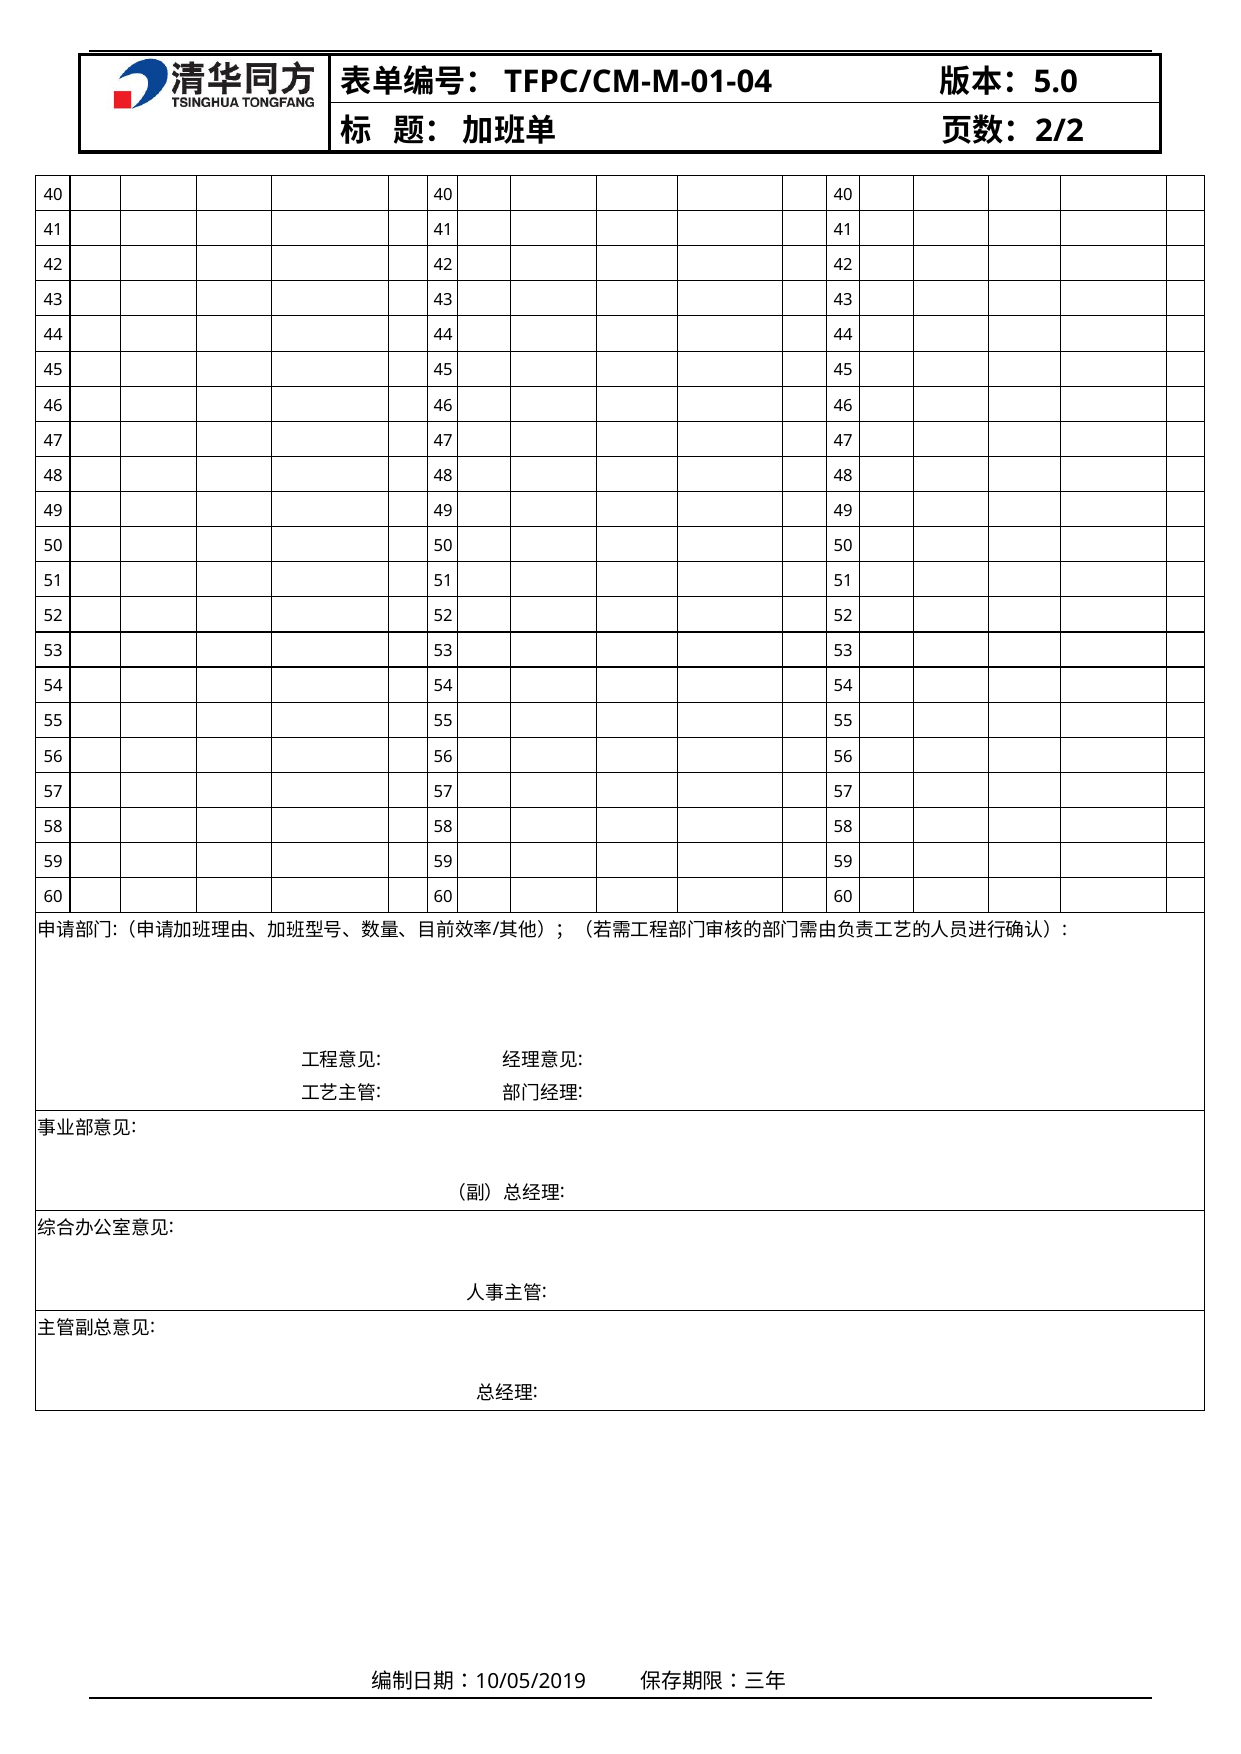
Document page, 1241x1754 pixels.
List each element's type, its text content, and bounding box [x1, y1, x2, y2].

table_cell [860, 878, 913, 912]
table_cell [1061, 878, 1166, 912]
table_cell 56 [36, 738, 69, 772]
table_cell [197, 176, 271, 210]
table_cell 40 [428, 176, 457, 210]
table_cell [989, 597, 1060, 631]
table_cell [1167, 597, 1204, 631]
table_cell [597, 808, 677, 842]
table_cell [1061, 352, 1166, 386]
table_cell 58 [827, 808, 859, 842]
table_cell [458, 492, 510, 526]
table_cell [458, 527, 510, 561]
table_cell [458, 597, 510, 631]
table_cell [272, 352, 388, 386]
table_cell [71, 387, 120, 421]
table_cell [272, 633, 388, 666]
table_cell [989, 246, 1060, 280]
table_cell [914, 352, 988, 386]
table_cell [272, 703, 388, 737]
table_cell [597, 281, 677, 315]
table_cell [511, 492, 596, 526]
table_cell 60 [827, 878, 859, 912]
table_cell [197, 597, 271, 631]
table_cell [860, 843, 913, 877]
table_cell 58 [36, 808, 69, 842]
table_cell [597, 773, 677, 807]
table_cell [389, 176, 427, 210]
table_cell [71, 281, 120, 315]
table_cell [860, 703, 913, 737]
table_cell [71, 316, 120, 351]
table_cell [914, 773, 988, 807]
table_cell [458, 457, 510, 491]
table_cell [1061, 562, 1166, 596]
table_cell [121, 316, 196, 351]
table_cell [458, 808, 510, 842]
table_cell [678, 422, 782, 456]
table_cell [458, 633, 510, 666]
table_cell 56 [827, 738, 859, 772]
table_cell [989, 703, 1060, 737]
table_cell [389, 246, 427, 280]
table_cell [511, 352, 596, 386]
table_cell [511, 422, 596, 456]
table_cell [678, 387, 782, 421]
table_cell [597, 562, 677, 596]
table_cell [860, 527, 913, 561]
table_cell 46 [428, 387, 457, 421]
table_cell [121, 211, 196, 245]
table_cell [272, 281, 388, 315]
table_cell [197, 843, 271, 877]
table_cell 52 [827, 597, 859, 631]
table_cell [121, 668, 196, 702]
table_cell [597, 703, 677, 737]
table_cell [989, 668, 1060, 702]
table_cell [71, 422, 120, 456]
table_cell [678, 633, 782, 666]
table_cell [458, 281, 510, 315]
table_cell [914, 316, 988, 351]
table_cell [458, 246, 510, 280]
table_cell [389, 352, 427, 386]
table_cell [458, 176, 510, 210]
table_cell 事业部意见: （副）总经理: [36, 1111, 1204, 1210]
table_cell [597, 176, 677, 210]
table_cell [389, 211, 427, 245]
table_cell [597, 422, 677, 456]
table_cell [197, 492, 271, 526]
table_cell [597, 352, 677, 386]
table_cell [511, 633, 596, 666]
table_cell [989, 387, 1060, 421]
table_cell [1167, 352, 1204, 386]
table_cell [458, 316, 510, 351]
table_cell [121, 527, 196, 561]
table_cell [783, 352, 826, 386]
table_cell [511, 281, 596, 315]
table_cell 42 [428, 246, 457, 280]
table_cell [511, 843, 596, 877]
table_cell [197, 633, 271, 666]
table_cell [1167, 703, 1204, 737]
table_cell [678, 352, 782, 386]
table_cell [511, 387, 596, 421]
table_cell [783, 562, 826, 596]
table_cell [121, 281, 196, 315]
table_cell [678, 808, 782, 842]
table_cell 申请部门:（申请加班理由、加班型号、数量、目前效率/其他）；（若需工程部门审核的部门需由负责工艺的人员进行确认）: 工程意见: 经理意见: 工艺主管: 部门经理: [36, 913, 1204, 1110]
table_cell [783, 773, 826, 807]
table_cell [1061, 457, 1166, 491]
table_cell [1167, 562, 1204, 596]
table_cell [511, 562, 596, 596]
table_cell [71, 703, 120, 737]
table_cell [860, 597, 913, 631]
table_cell [458, 703, 510, 737]
table_cell [389, 387, 427, 421]
table_cell [458, 422, 510, 456]
table_cell [1061, 281, 1166, 315]
table_cell [678, 878, 782, 912]
table_cell [783, 878, 826, 912]
table_cell 45 [827, 352, 859, 386]
table_cell [389, 878, 427, 912]
table_cell [1167, 668, 1204, 702]
table_cell 59 [36, 843, 69, 877]
table_cell [197, 387, 271, 421]
table_cell [914, 527, 988, 561]
table_cell [783, 422, 826, 456]
table_cell [914, 808, 988, 842]
table_cell [197, 316, 271, 351]
table_cell [511, 597, 596, 631]
table_cell [914, 422, 988, 456]
table_cell [272, 878, 388, 912]
table_cell 主管副总意见: 总经理: [36, 1311, 1204, 1410]
table_cell [71, 597, 120, 631]
table_cell [783, 316, 826, 351]
table_cell [197, 738, 271, 772]
table_cell [1167, 387, 1204, 421]
table_cell [389, 633, 427, 666]
table_cell [914, 703, 988, 737]
table_cell [389, 492, 427, 526]
table_cell 53 [827, 633, 859, 666]
table_cell [458, 843, 510, 877]
table_cell [121, 878, 196, 912]
table_cell 59 [428, 843, 457, 877]
table_cell [197, 878, 271, 912]
table_cell [197, 703, 271, 737]
table_cell [597, 387, 677, 421]
table_cell [272, 211, 388, 245]
table_cell [197, 808, 271, 842]
table_cell [272, 808, 388, 842]
table_cell 50 [827, 527, 859, 561]
table_cell [597, 246, 677, 280]
table_cell 42 [827, 246, 859, 280]
table_cell [272, 316, 388, 351]
table_cell [989, 281, 1060, 315]
table_cell [989, 211, 1060, 245]
table_cell [989, 878, 1060, 912]
table_cell 43 [36, 281, 69, 315]
table_cell [914, 457, 988, 491]
table_cell [1167, 316, 1204, 351]
table_cell [989, 352, 1060, 386]
table_cell 54 [827, 668, 859, 702]
table_cell [783, 808, 826, 842]
table_cell [272, 422, 388, 456]
table_cell 53 [36, 633, 69, 666]
table_cell [783, 738, 826, 772]
table_cell [597, 597, 677, 631]
table_cell [989, 316, 1060, 351]
table_cell [1167, 633, 1204, 666]
table_cell 41 [428, 211, 457, 245]
table_cell [860, 176, 913, 210]
table_cell [389, 738, 427, 772]
table_cell [272, 492, 388, 526]
table_cell [272, 597, 388, 631]
table_cell [511, 738, 596, 772]
table_cell [597, 633, 677, 666]
table_cell [860, 352, 913, 386]
table_cell [860, 633, 913, 666]
table_cell [197, 457, 271, 491]
table_cell [197, 562, 271, 596]
table_cell [860, 773, 913, 807]
table_cell [1167, 211, 1204, 245]
table_cell [71, 562, 120, 596]
table_cell [511, 808, 596, 842]
table_cell [597, 316, 677, 351]
table_cell [272, 457, 388, 491]
table_cell [511, 668, 596, 702]
table_cell [860, 422, 913, 456]
table_cell [1061, 633, 1166, 666]
table_cell [783, 492, 826, 526]
table_cell [1061, 316, 1166, 351]
table_cell [511, 246, 596, 280]
table_cell [914, 633, 988, 666]
table_cell [1167, 878, 1204, 912]
table_cell [1061, 703, 1166, 737]
table_cell [511, 527, 596, 561]
table_cell [860, 492, 913, 526]
table_cell [678, 668, 782, 702]
table_cell [860, 738, 913, 772]
table_cell [511, 457, 596, 491]
table_cell [1061, 527, 1166, 561]
table_cell 48 [428, 457, 457, 491]
table_cell 40 [827, 176, 859, 210]
table_cell [121, 422, 196, 456]
table_cell [914, 597, 988, 631]
table_cell [989, 843, 1060, 877]
table_cell [71, 352, 120, 386]
table_cell [783, 176, 826, 210]
table_cell [197, 246, 271, 280]
table_cell [989, 633, 1060, 666]
table_cell 45 [36, 352, 69, 386]
table_cell [1061, 738, 1166, 772]
table_cell [783, 281, 826, 315]
table_cell [121, 633, 196, 666]
table_cell [989, 738, 1060, 772]
table_cell [511, 703, 596, 737]
table_cell [914, 246, 988, 280]
table_cell [989, 808, 1060, 842]
table_cell [389, 422, 427, 456]
table_cell [678, 773, 782, 807]
table_cell [914, 211, 988, 245]
table_cell [1167, 843, 1204, 877]
table_cell [272, 843, 388, 877]
table_cell 50 [428, 527, 457, 561]
table_cell 57 [827, 773, 859, 807]
table_cell 47 [36, 422, 69, 456]
table_cell [678, 597, 782, 631]
table_cell 57 [428, 773, 457, 807]
table_cell 43 [827, 281, 859, 315]
table_cell [121, 492, 196, 526]
table_cell [783, 597, 826, 631]
table_cell [389, 562, 427, 596]
table_cell [860, 281, 913, 315]
table_cell [597, 492, 677, 526]
table_cell 40 [36, 176, 69, 210]
table_cell [678, 527, 782, 561]
table_cell [1061, 597, 1166, 631]
table_cell 54 [428, 668, 457, 702]
table_cell [71, 492, 120, 526]
table_cell [783, 843, 826, 877]
table_cell [860, 808, 913, 842]
table_cell [1167, 738, 1204, 772]
table_cell [272, 562, 388, 596]
table_cell [597, 527, 677, 561]
table_cell 54 [36, 668, 69, 702]
table_cell 49 [36, 492, 69, 526]
table_cell 57 [36, 773, 69, 807]
table_cell 55 [36, 703, 69, 737]
table_cell 52 [36, 597, 69, 631]
table_cell 59 [827, 843, 859, 877]
table_cell [678, 246, 782, 280]
table_cell [389, 773, 427, 807]
table_cell [511, 773, 596, 807]
table_cell [1167, 808, 1204, 842]
table_cell [678, 176, 782, 210]
table_cell [197, 527, 271, 561]
table_cell [1167, 773, 1204, 807]
table_cell 49 [428, 492, 457, 526]
table_cell [511, 878, 596, 912]
table_cell [121, 843, 196, 877]
table_cell [1061, 176, 1166, 210]
table_cell [458, 211, 510, 245]
table_cell [914, 878, 988, 912]
table_cell [197, 281, 271, 315]
table_cell 45 [428, 352, 457, 386]
table_cell [914, 176, 988, 210]
table_cell 46 [36, 387, 69, 421]
table_cell [914, 492, 988, 526]
table_cell [860, 211, 913, 245]
table_cell [1061, 211, 1166, 245]
table_cell 58 [428, 808, 457, 842]
table_cell [389, 527, 427, 561]
table_cell [71, 246, 120, 280]
table_cell [678, 457, 782, 491]
table_cell 60 [428, 878, 457, 912]
table_cell [389, 281, 427, 315]
table_cell [914, 843, 988, 877]
table_cell 48 [36, 457, 69, 491]
table_cell [389, 457, 427, 491]
table_cell [989, 422, 1060, 456]
table_cell [71, 176, 120, 210]
table_cell [197, 352, 271, 386]
table_cell [783, 633, 826, 666]
table_cell [860, 457, 913, 491]
table_cell [197, 668, 271, 702]
table_cell 56 [428, 738, 457, 772]
table_cell [197, 773, 271, 807]
table_cell [1061, 246, 1166, 280]
table_cell 43 [428, 281, 457, 315]
table_cell [197, 211, 271, 245]
table_cell [989, 773, 1060, 807]
table_cell [71, 878, 120, 912]
table_cell [783, 703, 826, 737]
table_cell [783, 387, 826, 421]
table_cell [783, 527, 826, 561]
table_cell 48 [827, 457, 859, 491]
table_cell [121, 176, 196, 210]
table_cell [1167, 492, 1204, 526]
table_cell [121, 738, 196, 772]
table_cell [678, 211, 782, 245]
table_cell [511, 316, 596, 351]
table_cell [597, 738, 677, 772]
table_cell [860, 562, 913, 596]
table_cell 53 [428, 633, 457, 666]
table_cell [597, 457, 677, 491]
table_cell [597, 843, 677, 877]
table_cell 51 [428, 562, 457, 596]
table_cell [1061, 492, 1166, 526]
table_cell [989, 527, 1060, 561]
table_cell 50 [36, 527, 69, 561]
table_cell 55 [827, 703, 859, 737]
table_cell [121, 352, 196, 386]
table_cell [860, 668, 913, 702]
table_cell [1167, 457, 1204, 491]
table_cell 42 [36, 246, 69, 280]
table_cell [1167, 246, 1204, 280]
table_cell [121, 457, 196, 491]
table_cell [458, 668, 510, 702]
table_cell 44 [827, 316, 859, 351]
table_cell [389, 668, 427, 702]
table_cell [1167, 281, 1204, 315]
table_cell [272, 773, 388, 807]
table_cell [272, 738, 388, 772]
table_cell 44 [428, 316, 457, 351]
table_cell [458, 773, 510, 807]
table_cell [511, 211, 596, 245]
table_cell [71, 668, 120, 702]
table_cell [458, 738, 510, 772]
table_cell 44 [36, 316, 69, 351]
table_cell [783, 668, 826, 702]
table_cell [783, 211, 826, 245]
table_cell [71, 773, 120, 807]
table_cell [678, 562, 782, 596]
table_cell [597, 211, 677, 245]
table_cell [1167, 527, 1204, 561]
table_cell [71, 633, 120, 666]
table_cell [121, 808, 196, 842]
table_cell [989, 492, 1060, 526]
table_cell [121, 387, 196, 421]
table_cell [121, 246, 196, 280]
table_cell [914, 738, 988, 772]
table_cell [597, 878, 677, 912]
table_cell 47 [827, 422, 859, 456]
table_cell [989, 562, 1060, 596]
table_cell [272, 668, 388, 702]
table_cell 综合办公室意见: 人事主管: [36, 1211, 1204, 1310]
table_cell [783, 246, 826, 280]
table_cell 49 [827, 492, 859, 526]
table_cell 47 [428, 422, 457, 456]
table_cell [121, 773, 196, 807]
table_cell [389, 843, 427, 877]
table_cell [1167, 422, 1204, 456]
table_cell [511, 176, 596, 210]
table_cell [389, 703, 427, 737]
table_cell 51 [827, 562, 859, 596]
table_cell [860, 316, 913, 351]
table_cell [458, 352, 510, 386]
table_cell [1061, 387, 1166, 421]
table_cell [914, 668, 988, 702]
table_cell [678, 738, 782, 772]
table_cell [121, 703, 196, 737]
table_cell [389, 597, 427, 631]
table_cell 46 [827, 387, 859, 421]
table_cell [914, 281, 988, 315]
table_cell [1061, 773, 1166, 807]
table_cell [989, 457, 1060, 491]
table_cell [389, 316, 427, 351]
table_cell [914, 387, 988, 421]
table_cell [597, 668, 677, 702]
table_cell [860, 246, 913, 280]
table_cell [71, 738, 120, 772]
table_cell [121, 562, 196, 596]
table_cell [71, 808, 120, 842]
table_cell [272, 176, 388, 210]
table_cell [458, 387, 510, 421]
table_cell [678, 316, 782, 351]
table_cell [1061, 843, 1166, 877]
table_cell 41 [827, 211, 859, 245]
table_cell [458, 878, 510, 912]
table_cell [1061, 422, 1166, 456]
table_cell 51 [36, 562, 69, 596]
table_cell [272, 527, 388, 561]
table_cell [71, 843, 120, 877]
table_cell [860, 387, 913, 421]
table_cell [1061, 668, 1166, 702]
table_cell [272, 387, 388, 421]
table_cell [914, 562, 988, 596]
table_cell [272, 246, 388, 280]
table_cell [71, 457, 120, 491]
table_cell [678, 843, 782, 877]
table_cell [389, 808, 427, 842]
table_cell [121, 597, 196, 631]
table_cell 52 [428, 597, 457, 631]
table_cell [678, 281, 782, 315]
table_cell [1061, 808, 1166, 842]
table_cell [1167, 176, 1204, 210]
table_cell [783, 457, 826, 491]
table_cell [678, 492, 782, 526]
table_cell [197, 422, 271, 456]
table_cell [71, 211, 120, 245]
table_cell 60 [36, 878, 69, 912]
table_cell 41 [36, 211, 69, 245]
table_cell [71, 527, 120, 561]
table_cell [678, 703, 782, 737]
table_cell 55 [428, 703, 457, 737]
table_cell [989, 176, 1060, 210]
table_cell [458, 562, 510, 596]
